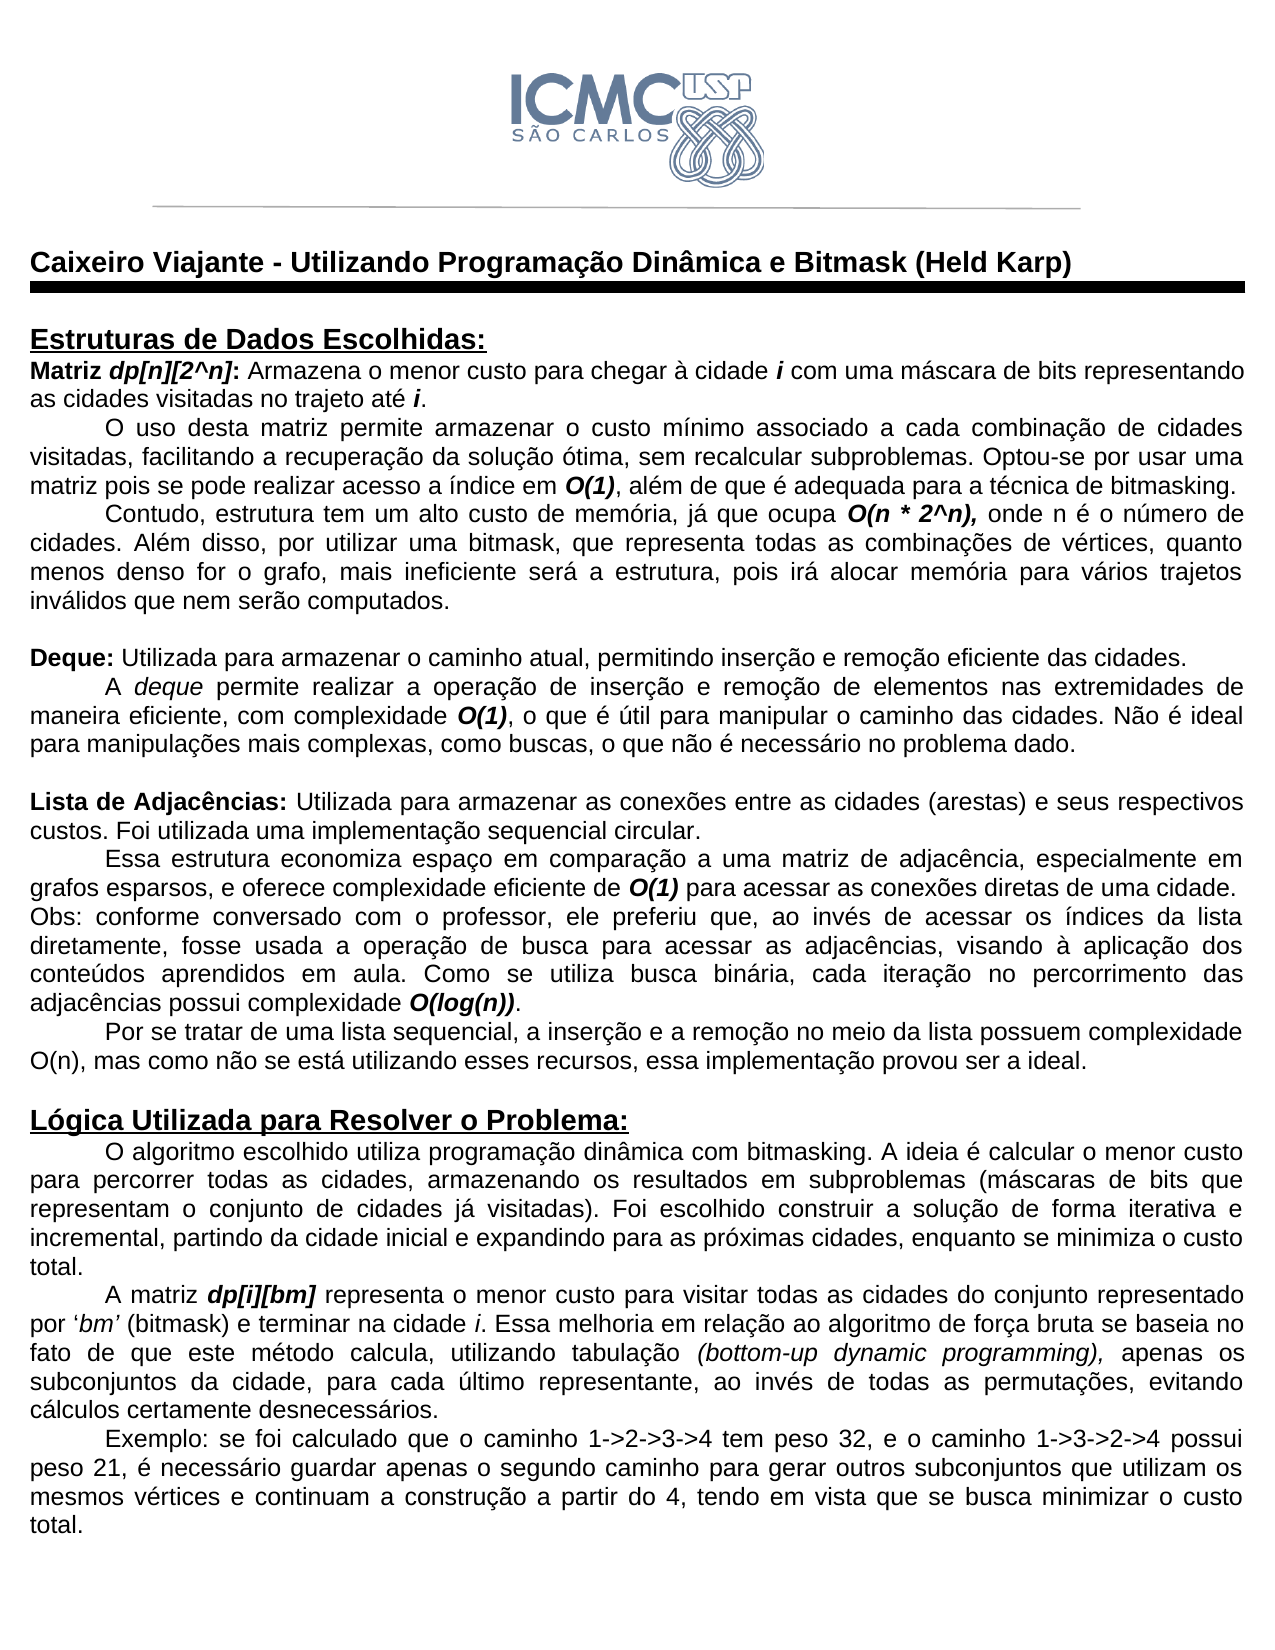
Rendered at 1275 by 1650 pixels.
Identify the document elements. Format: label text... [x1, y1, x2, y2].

text O algoritmo escolhido utiliza programação dinâmica com bitmasking. A ideia é calcular o menor custo para percorrer todas as cidades, armazenando os resultados em subproblemas (máscaras de bits que representam o conjunto de cidades já visitadas). Foi escolhido construir a solução de forma iterativa e incremental, partindo da cidade inicial e expandindo para as próximas cidades, enquanto se minimiza o custo total. [29, 1137, 1245, 1280]
text Matriz dp[n][2^n]: Armazena o menor custo para chegar à cidade i com uma máscara de bits representando as cidades visitadas no trajeto até i. [29, 356, 1245, 413]
text Exemplo: se foi calculado que o caminho 1->2->3->4 tem peso 32, e o caminho 1->3->2->4 possui peso 21, é necessário guardar apenas o segundo caminho para gerar outros subconjuntos que utilizam os mesmos vértices e continuam a construção a partir do 4, tendo em vista que se busca minimizar o custo total. [29, 1424, 1245, 1539]
picture [511, 73, 764, 188]
text Caixeiro Viajante - Utilizando Programação Dinâmica e Bitmask (Held Karp) [29, 245, 1245, 293]
text Obs: conforme conversado com o professor, ele preferiu que, ao invés de acessar os índices da lista diretamente, fosse usada a operação de busca para acessar as adjacências, visando à aplicação dos conteúdos aprendidos em aula. Como se utiliza busca binária, cada iteração no percorrimento das adjacências possui complexidade O(log(n)). [29, 902, 1245, 1017]
text Deque: Utilizada para armazenar o caminho atual, permitindo inserção e remoção eficiente das cidades. [29, 643, 1245, 672]
text A deque permite realizar a operação de inserção e remoção de elementos nas extremidades de maneira eficiente, com complexidade O(1), o que é útil para manipular o caminho das cidades. Não é ideal para manipulações mais complexas, como buscas, o que não é necessário no problema dado. [29, 672, 1245, 758]
text Por se tratar de uma lista sequencial, a inserção e a remoção no meio da lista possuem complexidade O(n), mas como não se está utilizando esses recursos, essa implementação provou ser a ideal. [29, 1017, 1245, 1074]
text Lista de Adjacências: Utilizada para armazenar as conexões entre as cidades (arestas) e seus respectivos custos. Foi utilizada uma implementação sequencial circular. [29, 787, 1245, 844]
text Estruturas de Dados Escolhidas: [29, 322, 1245, 356]
text Contudo, estrutura tem um alto custo de memória, já que ocupa O(n * 2^n), onde n é o número de cidades. Além disso, por utilizar uma bitmask, que representa todas as combinações de vértices, quanto menos denso for o grafo, mais ineficiente será a estrutura, pois irá alocar memória para vários trajetos inválidos que nem serão computados. [29, 499, 1245, 614]
text A matriz dp[i][bm] representa o menor custo para visitar todas as cidades do conjunto representado por ‘bm’ (bitmask) e terminar na cidade i. Essa melhoria em relação ao algoritmo de força bruta se baseia no fato de que este método calcula, utilizando tabulação (bottom-up dynamic programming), apenas os subconjuntos da cidade, para cada último representante, ao invés de todas as permutações, evitando cálculos certamente desnecessários. [29, 1280, 1245, 1424]
text Lógica Utilizada para Resolver o Problema: [29, 1103, 1245, 1137]
text O uso desta matriz permite armazenar o custo mínimo associado a cada combinação de cidades visitadas, facilitando a recuperação da solução ótima, sem recalcular subproblemas. Optou-se por usar uma matriz pois se pode realizar acesso a índice em O(1), além de que é adequada para a técnica de bitmasking. [29, 413, 1245, 499]
text Essa estrutura economiza espaço em comparação a uma matriz de adjacência, especialmente em grafos esparsos, e oferece complexidade eficiente de O(1) para acessar as conexões diretas de uma cidade. [29, 844, 1245, 902]
